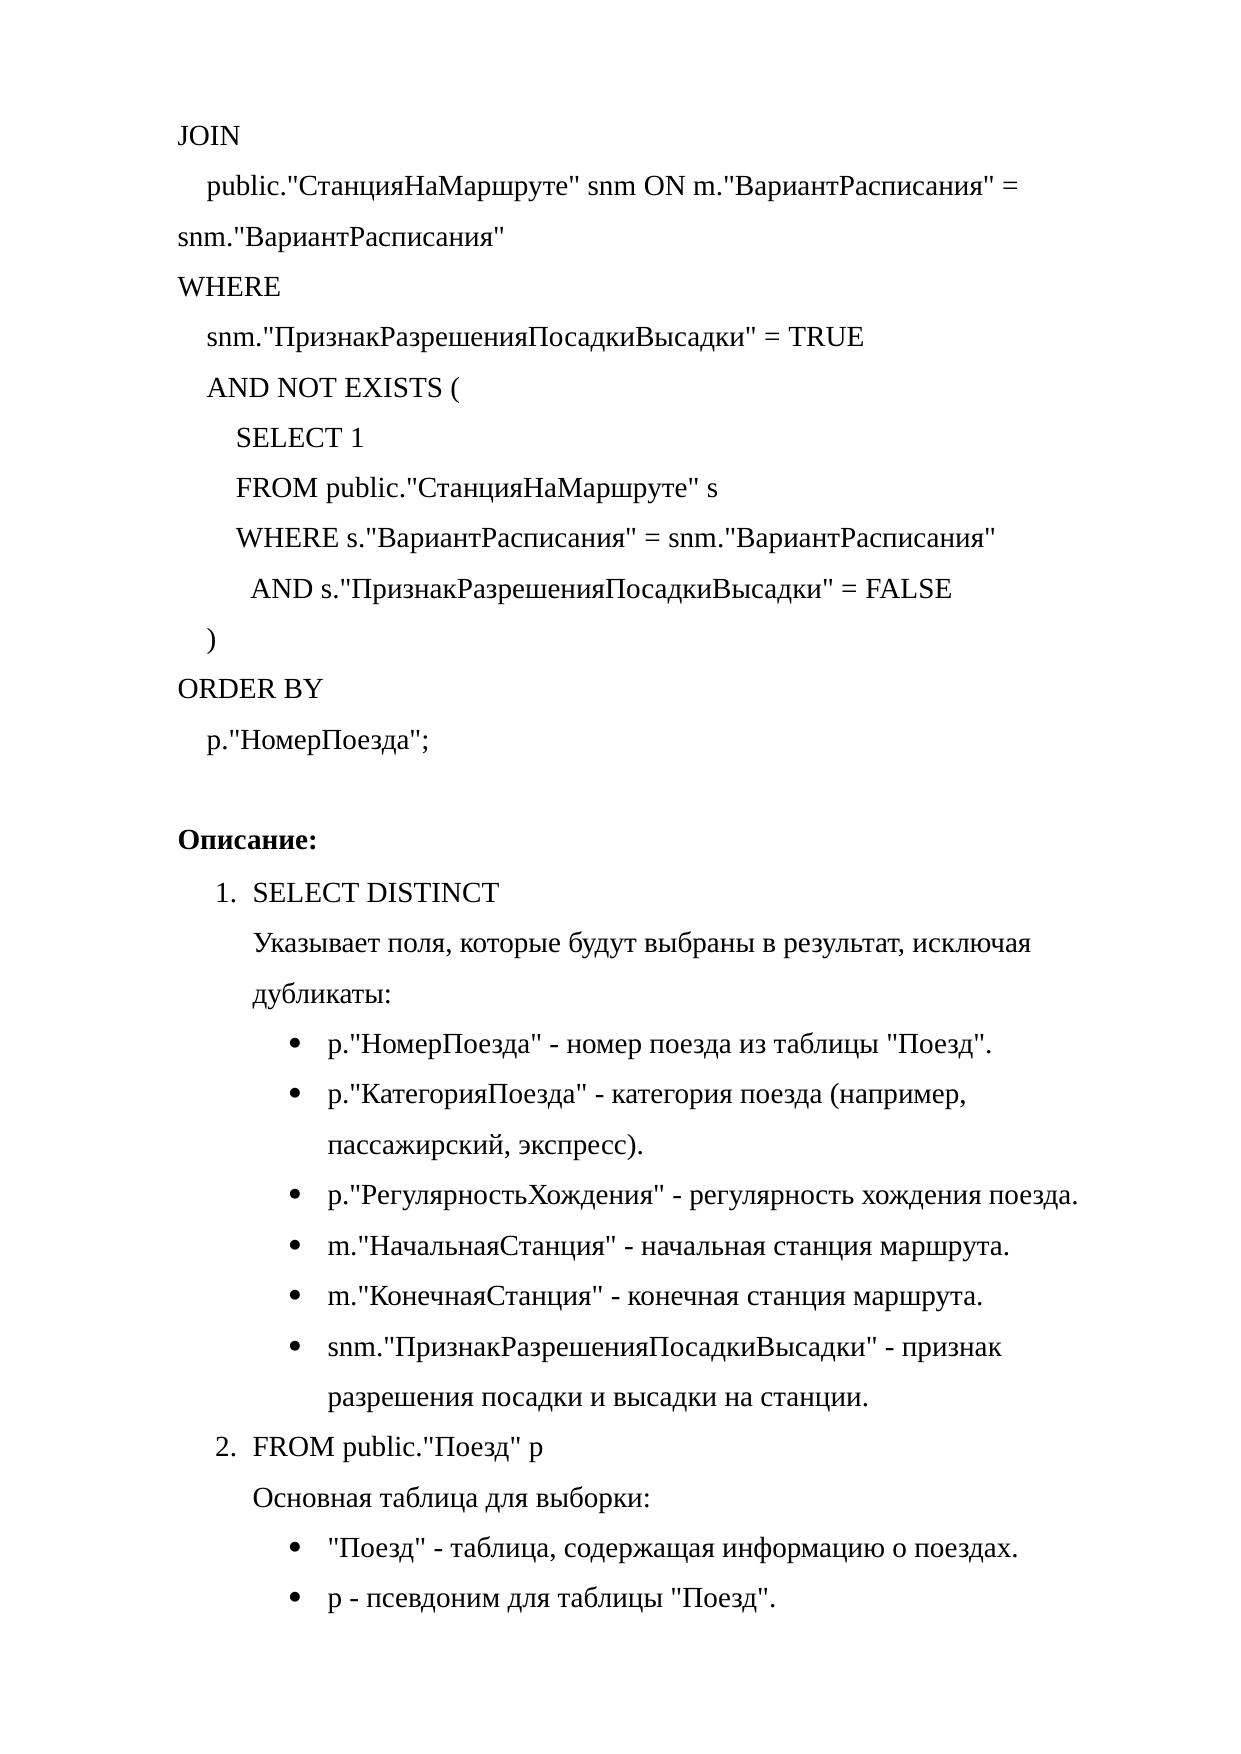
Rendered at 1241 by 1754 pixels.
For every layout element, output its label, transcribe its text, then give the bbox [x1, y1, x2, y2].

list snm."ПризнакРазрешенияПосадкиВысадки" - признак разрешения посадки и высадки на станции. [290, 1329, 1152, 1413]
list m."КонечнаяСтанция" - конечная станция маршрута. [290, 1278, 1152, 1312]
list p - псевдоним для таблицы "Поезд". [290, 1580, 1152, 1614]
list "Поезд" - таблица, содержащая информацию о поездах. [290, 1530, 1152, 1564]
list FROM public."Поезд" p Основная таблица для выборки: [215, 1429, 1152, 1513]
text Описание: [177, 822, 1152, 856]
list p."НомерПоезда" - номер поезда из таблицы "Поезд". [290, 1026, 1152, 1060]
list p."КатегорияПоезда" - категория поезда (например, пассажирский, экспресс). [290, 1077, 1152, 1161]
list p."РегулярностьХождения" - регулярность хождения поезда. [290, 1177, 1152, 1211]
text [177, 118, 1152, 755]
list m."НачальнаяСтанция" - начальная станция маршрута. [290, 1228, 1152, 1261]
list SELECT DISTINCT Указывает поля, которые будут выбраны в результат, исключая дубликаты: [215, 875, 1152, 1009]
